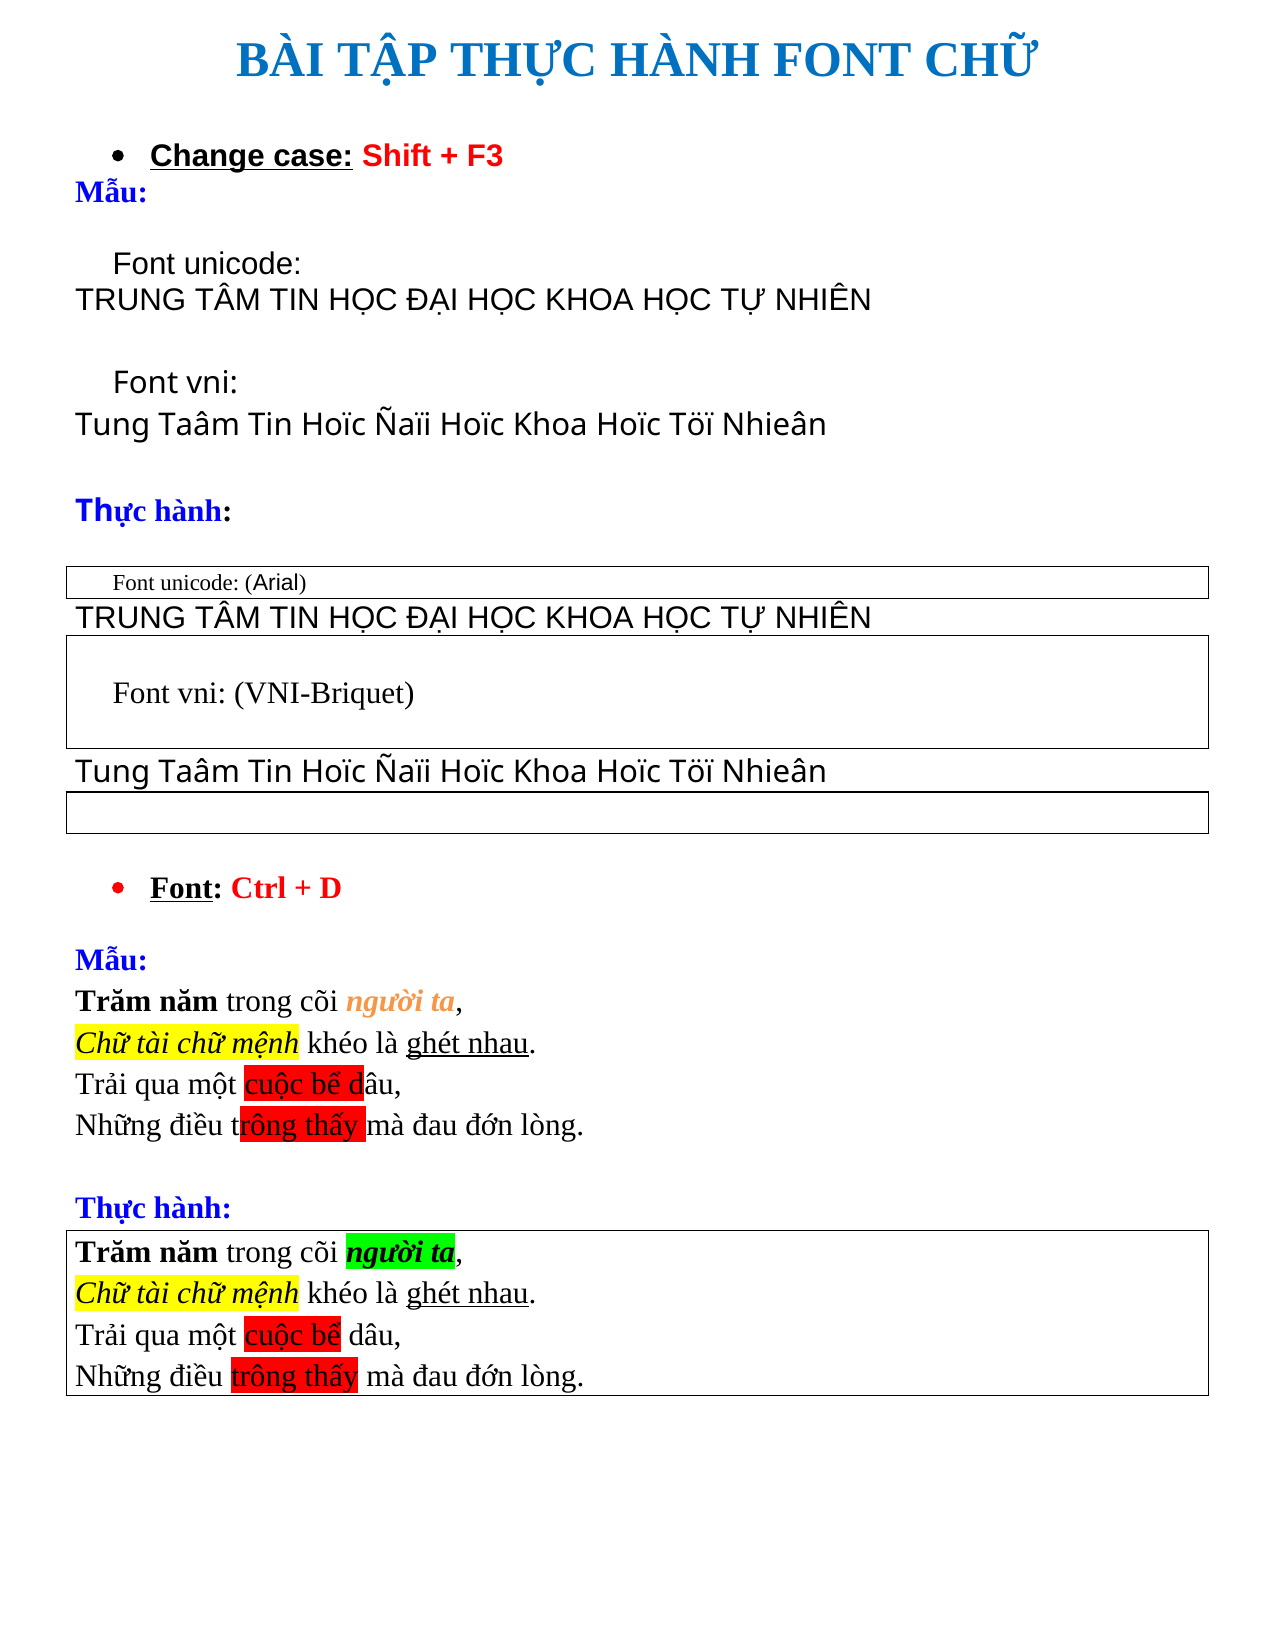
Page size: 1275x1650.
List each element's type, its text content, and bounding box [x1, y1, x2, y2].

text Mẫu: [75, 941, 1200, 977]
text BÀI TẬP THỰC HÀNH FONT CHỮ [75, 30, 1200, 87]
text Thực hành: [75, 1189, 1200, 1225]
text Trăm năm trong cõi người ta, Chữ tài chữ mệnh khéo là ghét nhau. Trải qua một cuộc bể dâu, Những điều trông thấy mà đau đớn lòng. [75, 983, 1200, 1142]
text TRUNG TÂM TIN HỌC ĐẠI HỌC KHOA HỌC TỰ NHIÊN [75, 599, 1200, 635]
text Tung Taâm Tin Hoïc Ñaïi Hoïc Khoa Hoïc Töï Nhieân [75, 402, 1200, 445]
text Font unicode: (Arial) [67, 567, 1208, 598]
text Tung Taâm Tin Hoïc Ñaïi Hoïc Khoa Hoïc Töï Nhieân [75, 749, 1200, 791]
text Trăm năm trong cõi người ta, Chữ tài chữ mệnh khéo là ghét nhau. Trải qua một cuộc bể dâu, Những điều trông thấy mà đau đớn lòng. [67, 1231, 1208, 1395]
list Font: Ctrl + D [112, 869, 1200, 906]
text Font vni: [75, 360, 1200, 402]
list Change case: Shift + F3 [112, 137, 1200, 173]
text Mẫu: [75, 173, 1200, 209]
text Thực hành: [75, 488, 1200, 530]
text Font unicode: [75, 245, 1200, 281]
text TRUNG TÂM TIN HỌC ĐẠI HỌC KHOA HỌC TỰ NHIÊN [75, 281, 1200, 317]
text Font vni: (VNI-Briquet) [75, 674, 1200, 710]
